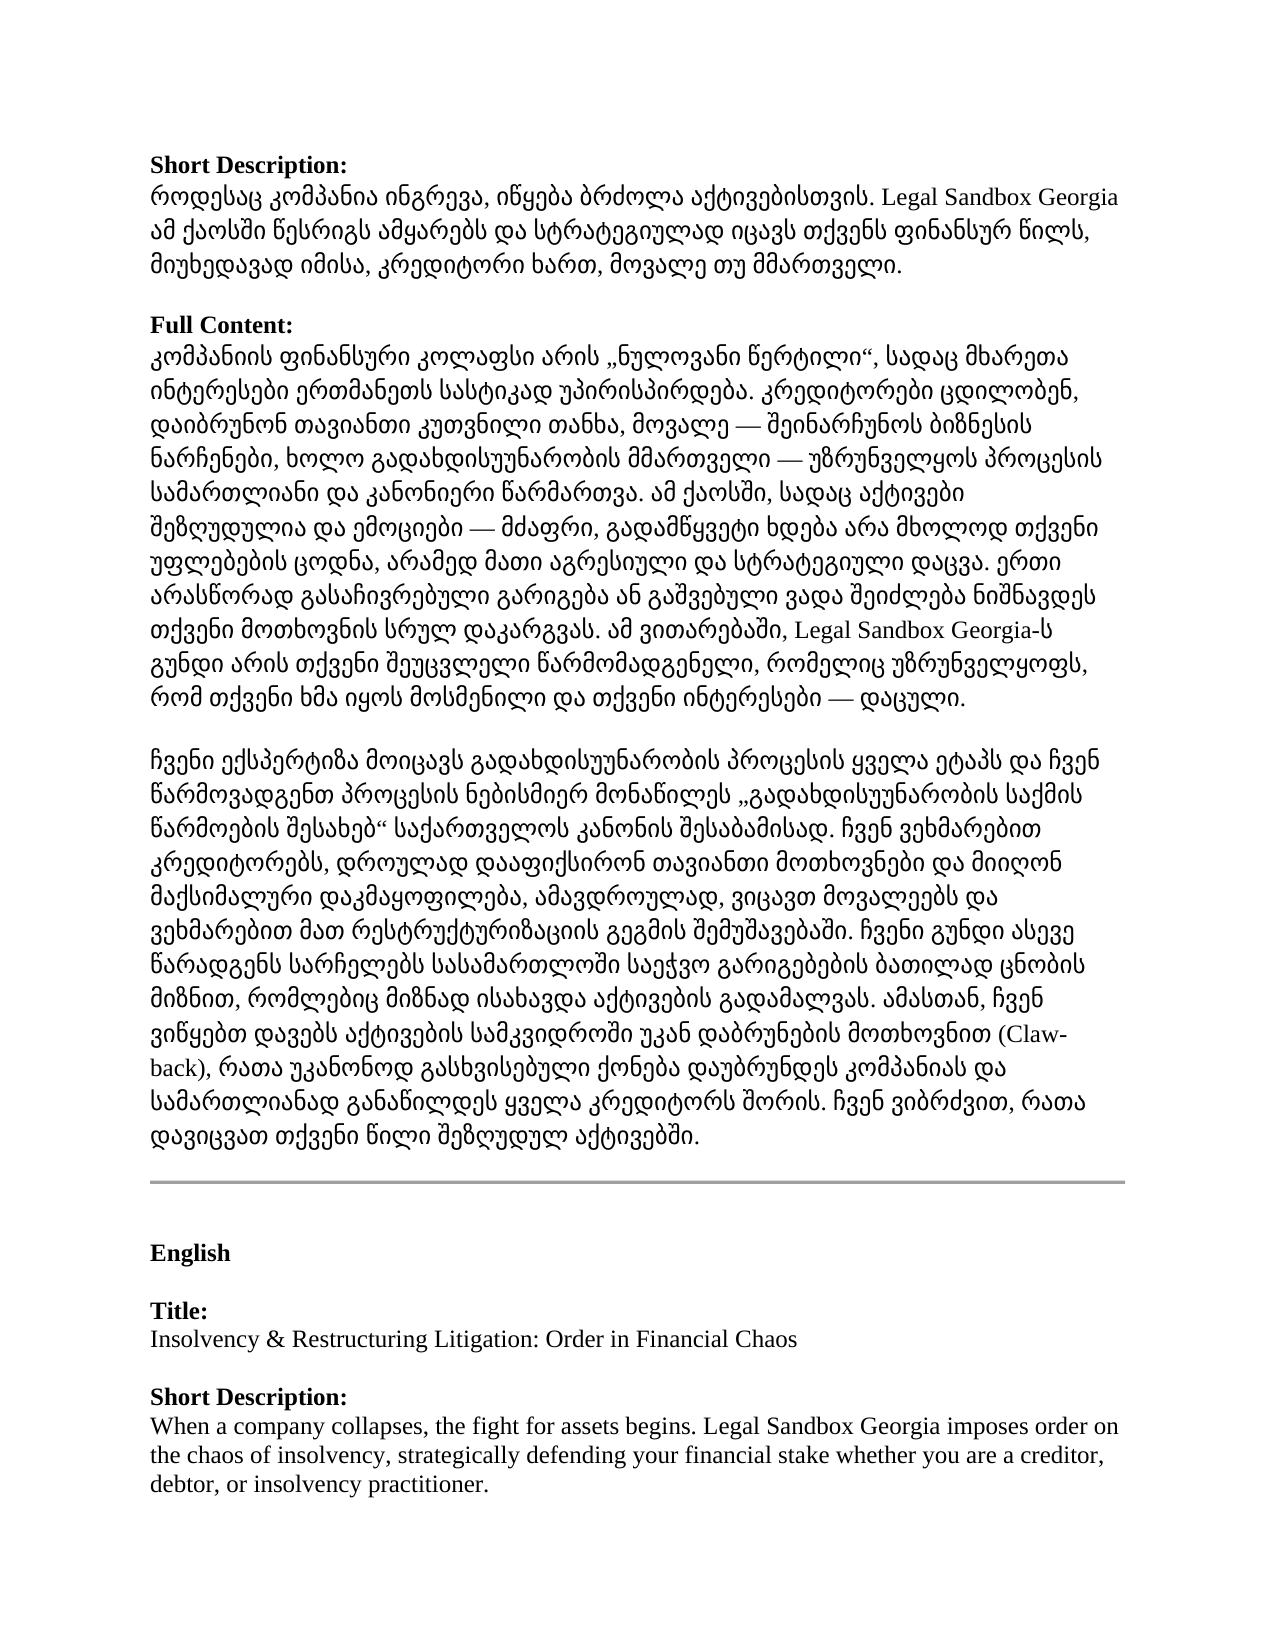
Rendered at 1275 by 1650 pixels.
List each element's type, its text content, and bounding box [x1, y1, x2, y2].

text Short Description: When a company collapses, the fight for assets begins. Legal Sandbox Georgia imposes order on the chaos of insolvency, strategically defending your financial stake whether you are a creditor, debtor, or insolvency practitioner. [150, 1382, 1125, 1497]
text Short Description: როდესაც კომპანია ინგრევა, იწყება ბრძოლა აქტივებისთვის. Legal Sandbox Georgia ამ ქაოსში წესრიგს ამყარებს და სტრატეგიულად იცავს თქვენს ფინანსურ წილს, მიუხედავად იმისა, კრედიტორი ხართ, მოვალე თუ მმართველი. [150, 150, 1125, 281]
text Title: Insolvency & Restructuring Litigation: Order in Financial Chaos [150, 1296, 1125, 1353]
text Full Content: კომპანიის ფინანსური კოლაფსი არის „ნულოვანი წერტილი“, სადაც მხარეთა ინტერესები ერთმანეთს სასტიკად უპირისპირდება. კრედიტორები ცდილობენ, დაიბრუნონ თავიანთი კუთვნილი თანხა, მოვალე — შეინარჩუნოს ბიზნესის ნარჩენები, ხოლო გადახდისუუნარობის მმართველი — უზრუნველყოს პროცესის სამართლიანი და კანონიერი წარმართვა. ამ ქაოსში, სადაც აქტივები შეზღუდულია და ემოციები — მძაფრი, გადამწყვეტი ხდება არა მხოლოდ თქვენი უფლებების ცოდნა, არამედ მათი აგრესიული და სტრატეგიული დაცვა. ერთი არასწორად გასაჩივრებული გარიგება ან გაშვებული ვადა შეიძლება ნიშნავდეს თქვენი მოთხოვნის სრულ დაკარგვას. ამ ვითარებაში, Legal Sandbox Georgia-ს გუნდი არის თქვენი შეუცვლელი წარმომადგენელი, რომელიც უზრუნველყოფს, რომ თქვენი ხმა იყოს მოსმენილი და თქვენი ინტერესები — დაცული. [150, 310, 1125, 713]
text ჩვენი ექსპერტიზა მოიცავს გადახდისუუნარობის პროცესის ყველა ეტაპს და ჩვენ წარმოვადგენთ პროცესის ნებისმიერ მონაწილეს „გადახდისუუნარობის საქმის წარმოების შესახებ“ საქართველოს კანონის შესაბამისად. ჩვენ ვეხმარებით კრედიტორებს, დროულად დააფიქსირონ თავიანთი მოთხოვნები და მიიღონ მაქსიმალური დაკმაყოფილება, ამავდროულად, ვიცავთ მოვალეებს და ვეხმარებით მათ რესტრუქტურიზაციის გეგმის შემუშავებაში. ჩვენი გუნდი ასევე წარადგენს სარჩელებს სასამართლოში საეჭვო გარიგებების ბათილად ცნობის მიზნით, რომლებიც მიზნად ისახავდა აქტივების გადამალვას. ამასთან, ჩვენ ვიწყებთ დავებს აქტივების სამკვიდროში უკან დაბრუნების მოთხოვნით (Claw-back), რათა უკანონოდ გასხვისებული ქონება დაუბრუნდეს კომპანიას და სამართლიანად განაწილდეს ყველა კრედიტორს შორის. ჩვენ ვიბრძვით, რათა დავიცვათ თქვენი წილი შეზღუდულ აქტივებში. [150, 743, 1125, 1151]
text English [150, 1238, 1125, 1267]
